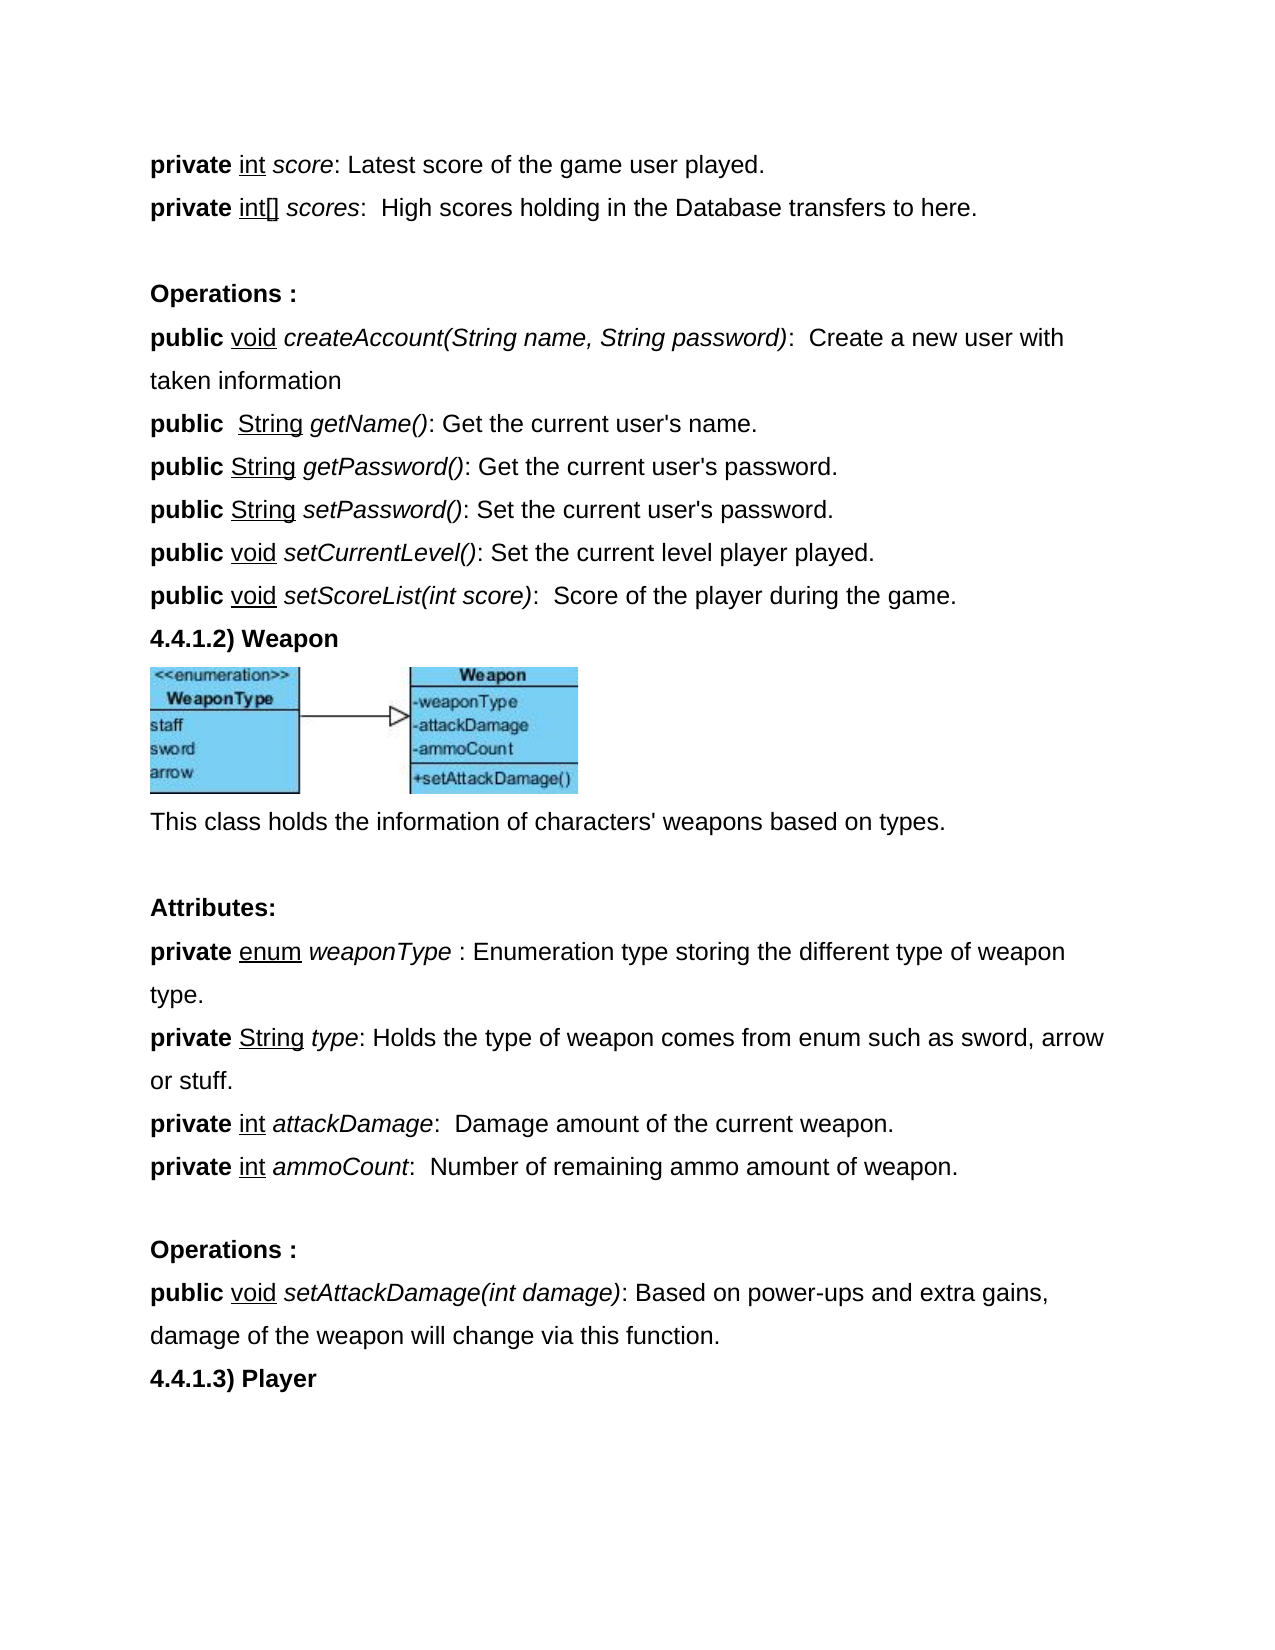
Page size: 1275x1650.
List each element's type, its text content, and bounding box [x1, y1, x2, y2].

text Attributes: [150, 893, 1125, 922]
text public String getPassword(): Get the current user's password. [150, 452, 1125, 481]
text private String type: Holds the type of weapon comes from enum such as sword, arrow or stuff. [150, 1023, 1125, 1095]
text private enum weaponType : Enumeration type storing the different type of weapon type. [150, 937, 1125, 1008]
text Operations : [150, 279, 1125, 308]
text Operations : [150, 1235, 1125, 1263]
text private int ammoCount: Number of remaining ammo amount of weapon. [150, 1152, 1125, 1181]
text 4.4.1.3) Player [150, 1364, 1125, 1393]
text private int attackDamage: Damage amount of the current weapon. [150, 1109, 1125, 1138]
text public void setCurrentLevel(): Set the current level player played. [150, 538, 1125, 567]
text public void setScoreList(int score): Score of the player during the game. [150, 581, 1125, 610]
text public void setAttackDamage(int damage): Based on power-ups and extra gains, damage of the weapon will change via this function. [150, 1278, 1125, 1350]
text public String getName(): Get the current user's name. [150, 409, 1125, 437]
text public String setPassword(): Set the current user's password. [150, 495, 1125, 524]
text private int score: Latest score of the game user played. [150, 150, 1125, 179]
text private int[] scores: High scores holding in the Database transfers to here. [150, 193, 1125, 222]
text This class holds the information of characters' weapons based on types. [150, 807, 1125, 836]
text 4.4.1.2) Weapon [150, 624, 1125, 653]
text public void createAccount(String name, String password): Create a new user with taken information [150, 322, 1125, 394]
picture [150, 667, 579, 794]
